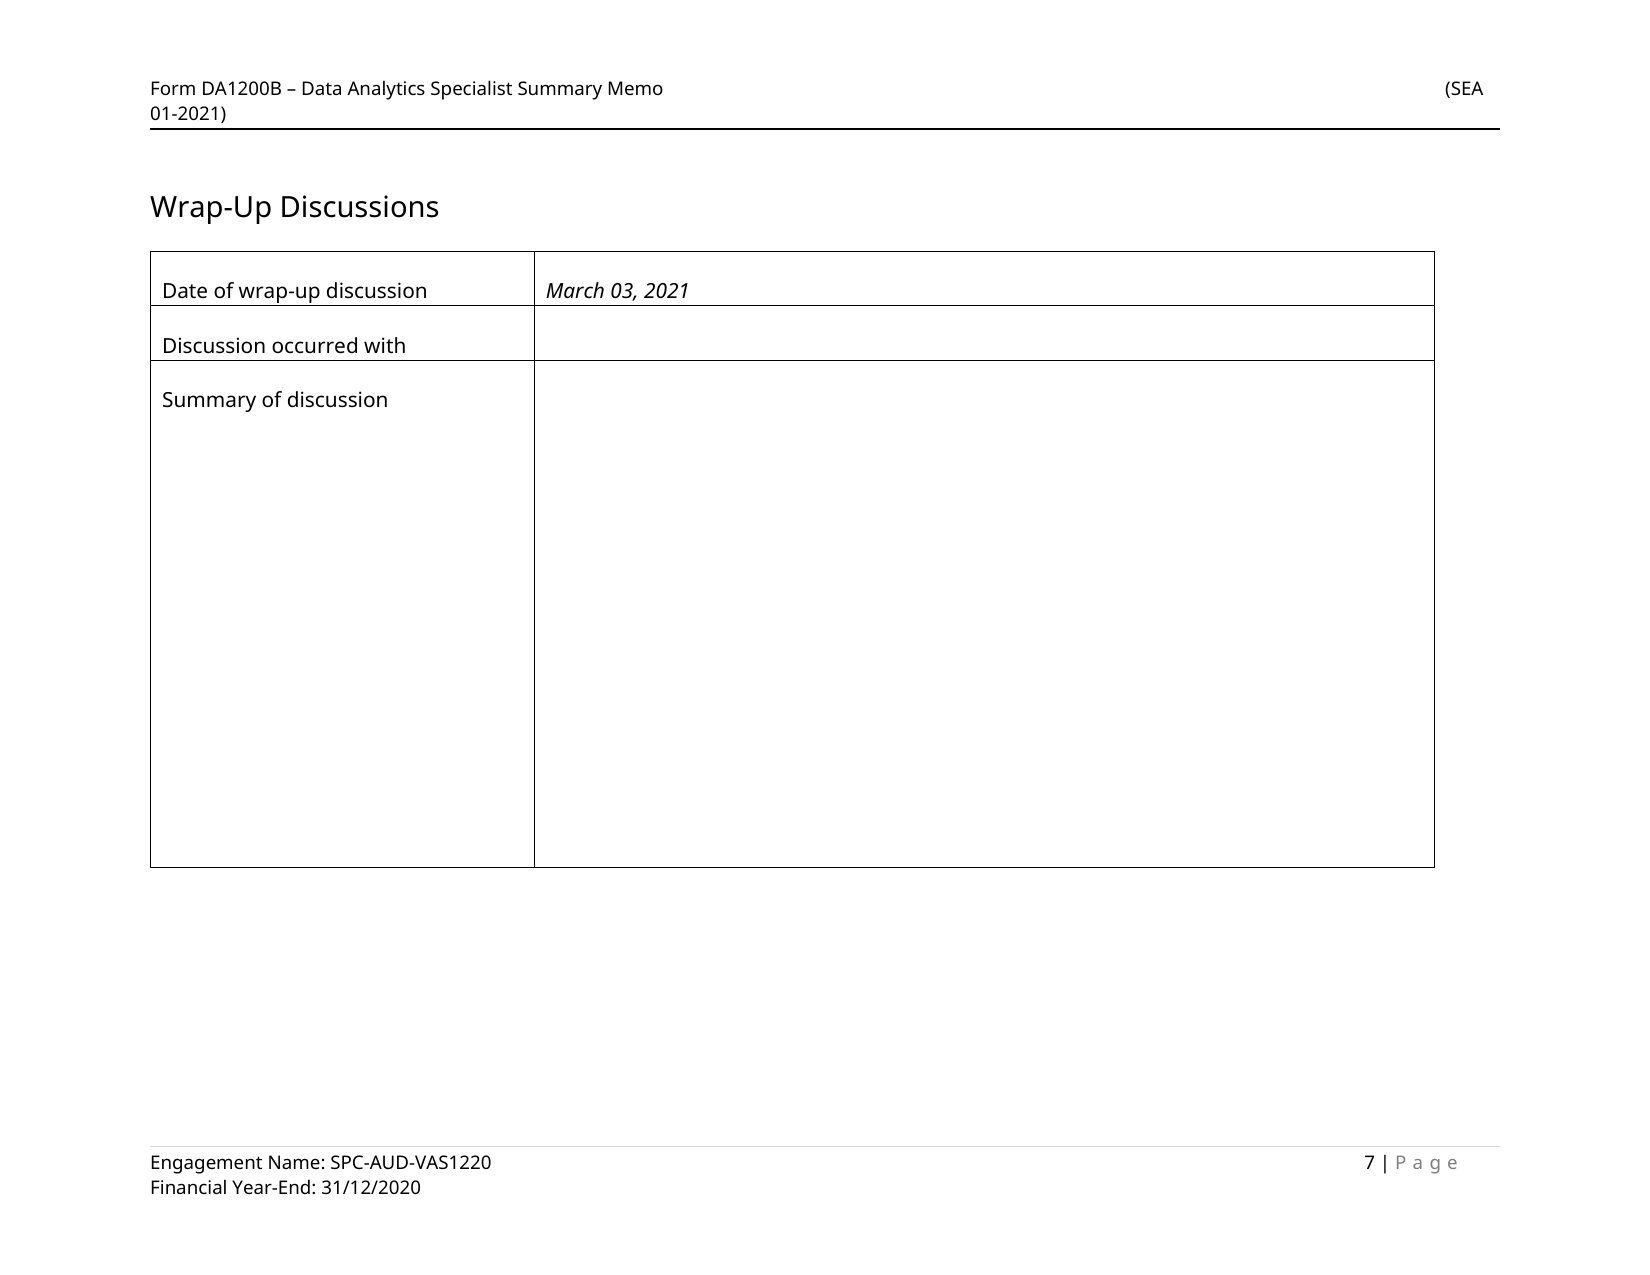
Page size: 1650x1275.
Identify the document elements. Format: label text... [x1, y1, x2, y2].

subtitle Wrap-Up Discussions [150, 186, 1500, 226]
table_header Date of wrap-up discussion [151, 252, 534, 305]
table_cell [535, 361, 1434, 867]
table_cell Summary of discussion [151, 361, 534, 867]
table_cell [535, 306, 1434, 359]
table_cell Discussion occurred with [151, 306, 534, 359]
table_header March 03, 2021 [535, 252, 1434, 305]
